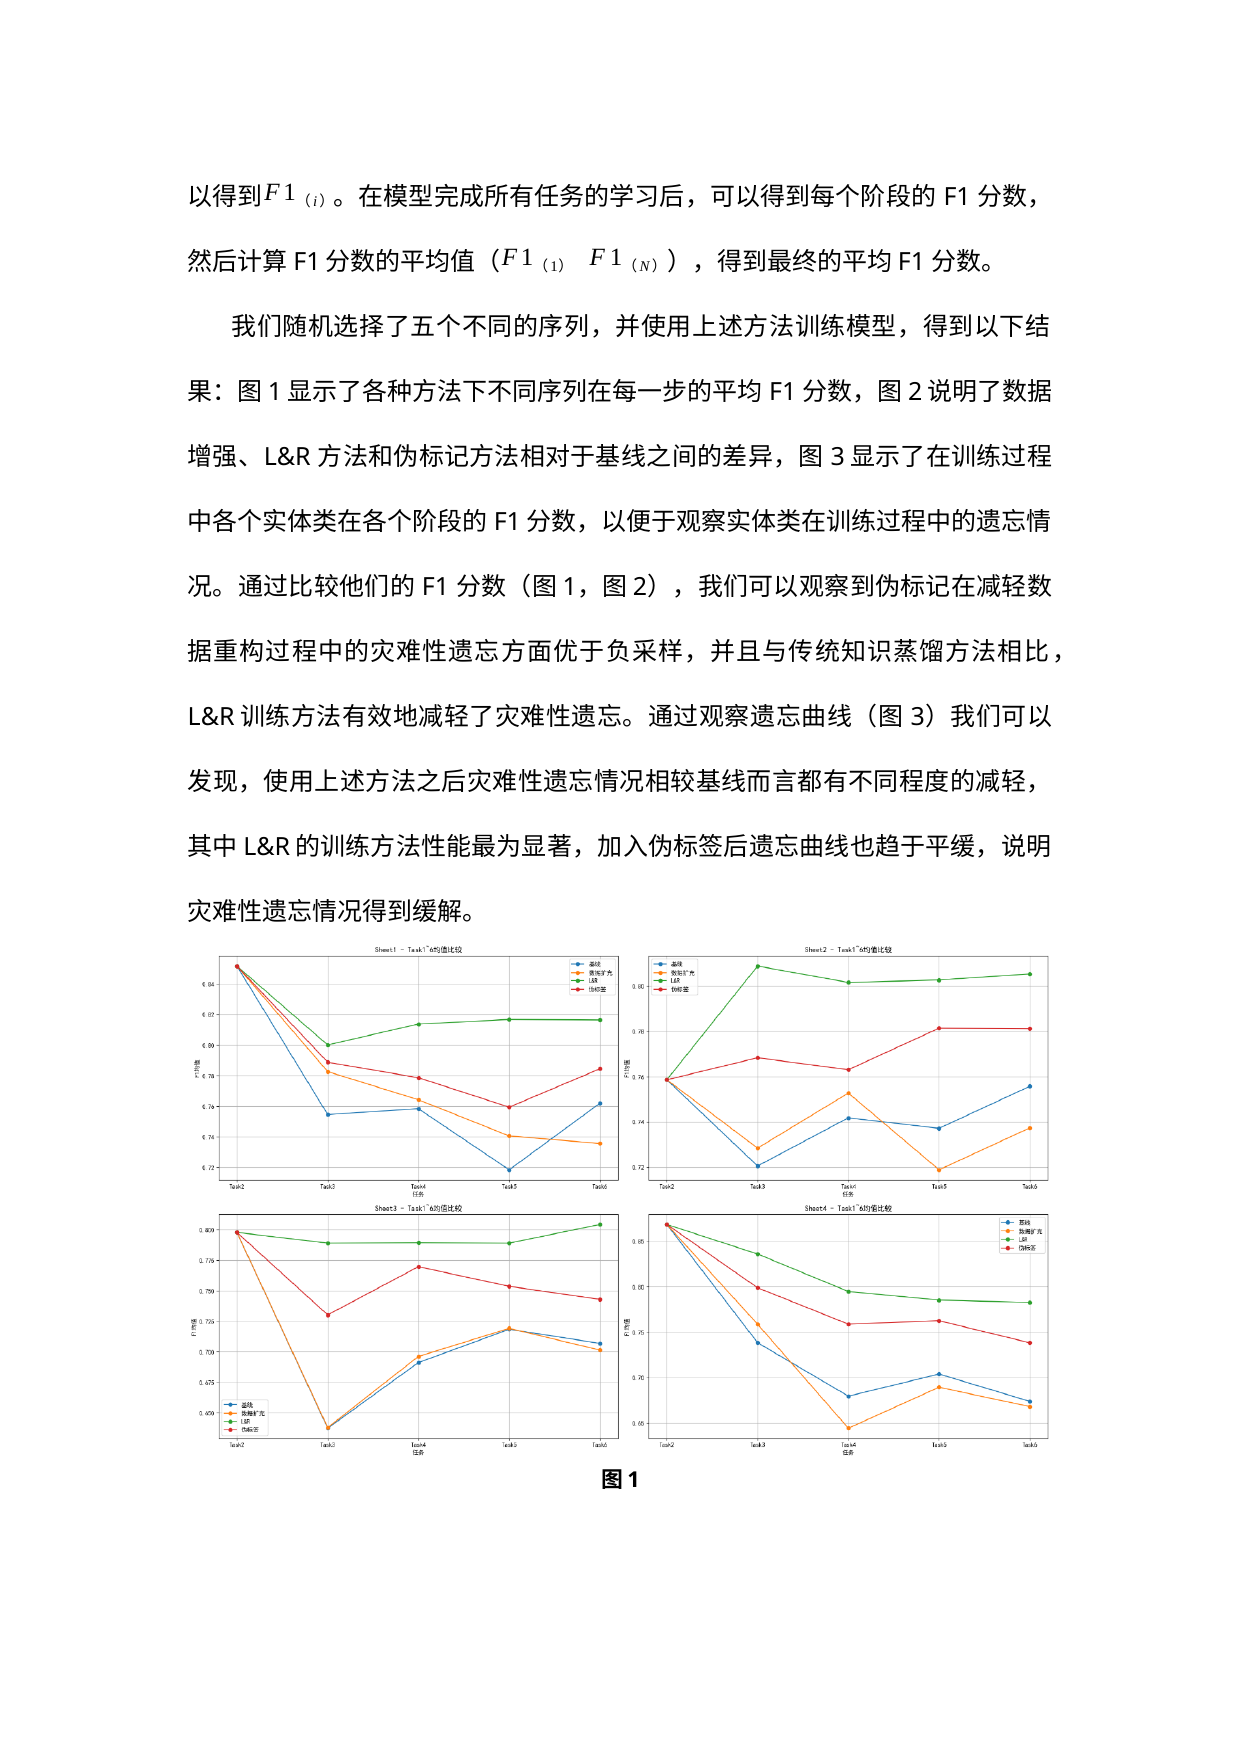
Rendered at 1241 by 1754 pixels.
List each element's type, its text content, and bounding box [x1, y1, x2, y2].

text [187, 162, 1053, 292]
text 我们随机选择了五个不同的序列，并使用上述方法训练模型，得到以下结果：图1显示了各种方法下不同序列在每一步的平均 F1 分数，图2说明了数据增强、L&R 方法和伪标记方法相对于基线之间的差异，图3显示了在训练过程中各个实体类在各个阶段的F1分数，以便于观察实体类在训练过程中的遗忘情况。通过比较他们的 F1 分数（图1，图2），我们可以观察到伪标记在减轻数据重构过程中的灾难性遗忘方面优于负采样，并且与传统知识蒸馏方法相比，L&R训练方法有效地减轻了灾难性遗忘。通过观察遗忘曲线（图3）我们可以发现，使用上述方法之后灾难性遗忘情况相较基线而言都有不同程度的减轻，其中L&R的训练方法性能最为显著，加入伪标签后遗忘曲线也趋于平缓，说明灾难性遗忘情况得到缓解。 [187, 292, 1053, 942]
text 图1 [187, 1462, 1053, 1494]
picture [187, 942, 1052, 1460]
